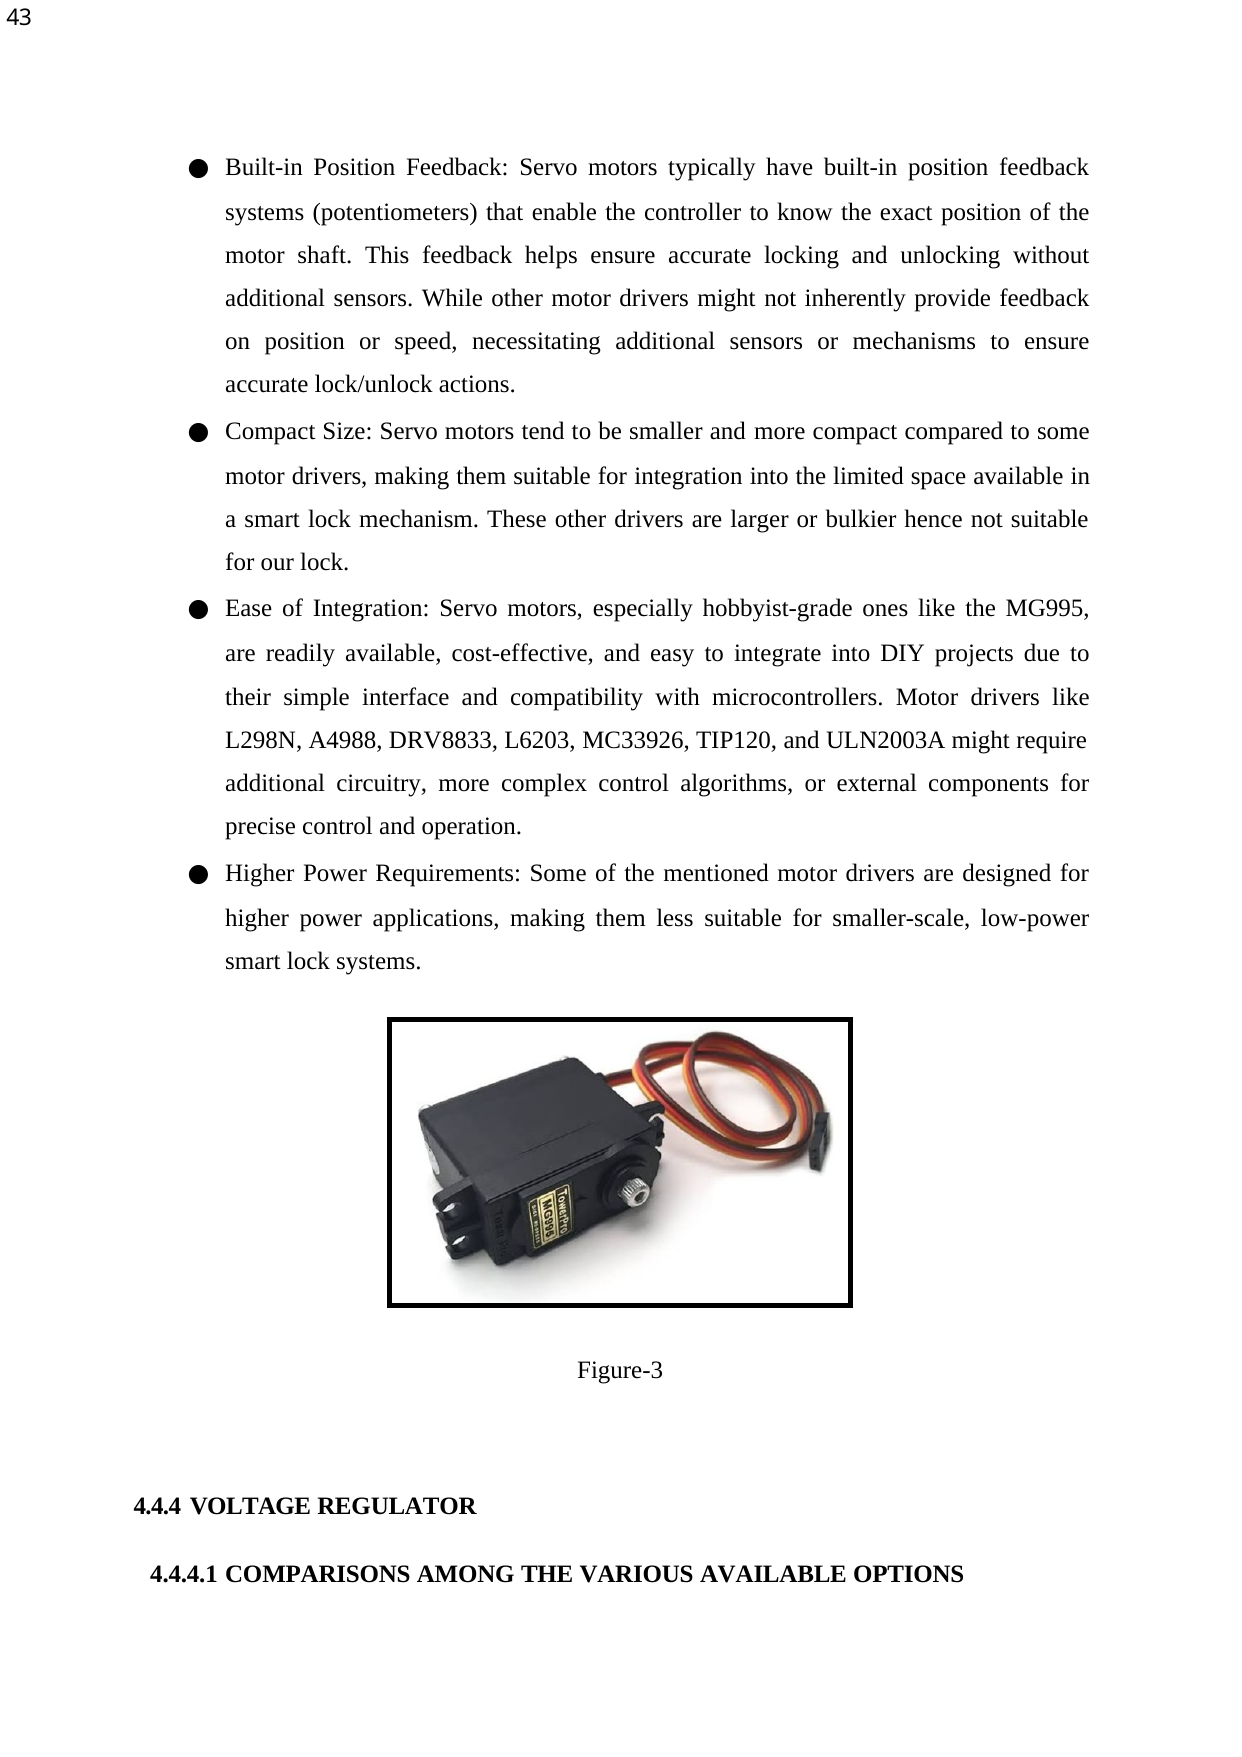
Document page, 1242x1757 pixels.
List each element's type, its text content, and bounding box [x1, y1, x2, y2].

text Figure-3 [133, 1355, 1107, 1384]
text additional circuitry, more complex control algorithms, or external components for precise control and operation. [225, 768, 1091, 840]
list Compact Size: Servo motors tend to be smaller and more compact compared to some motor drivers, making them suitable for integration into the limited space available in a smart lock mechanism. These other drivers are larger or bulkier hence not suitable for our lock. [187, 412, 1090, 576]
subtitle COMPARISONS AMONG THE VARIOUS AVAILABLE OPTIONS [150, 1559, 1177, 1588]
list Higher Power Requirements: Some of the mentioned motor drivers are designed for higher power applications, making them less suitable for smaller-scale, low-power smart lock systems. [187, 854, 1090, 974]
list Built-in Position Feedback: Servo motors typically have built-in position feedback systems (potentiometers) that enable the controller to know the exact position of the motor shaft. This feedback helps ensure accurate locking and unlocking without additional sensors. While other motor drivers might not inherently provide feedback on position or speed, necessitating additional sensors or mechanisms to ensure accurate lock/unlock actions. [187, 148, 1091, 398]
picture [417, 1022, 848, 1303]
subtitle VOLTAGE REGULATOR [133, 1491, 1177, 1520]
list Ease of Integration: Servo motors, especially hobbyist-grade ones like the MG995, are readily available, cost-effective, and easy to integrate into DIY projects due to their simple interface and compatibility with microcontrollers. Motor drivers like L298N, A4988, DRV8833, L6203, MC33926, TIP120, and ULN2003A might require [187, 590, 1090, 753]
